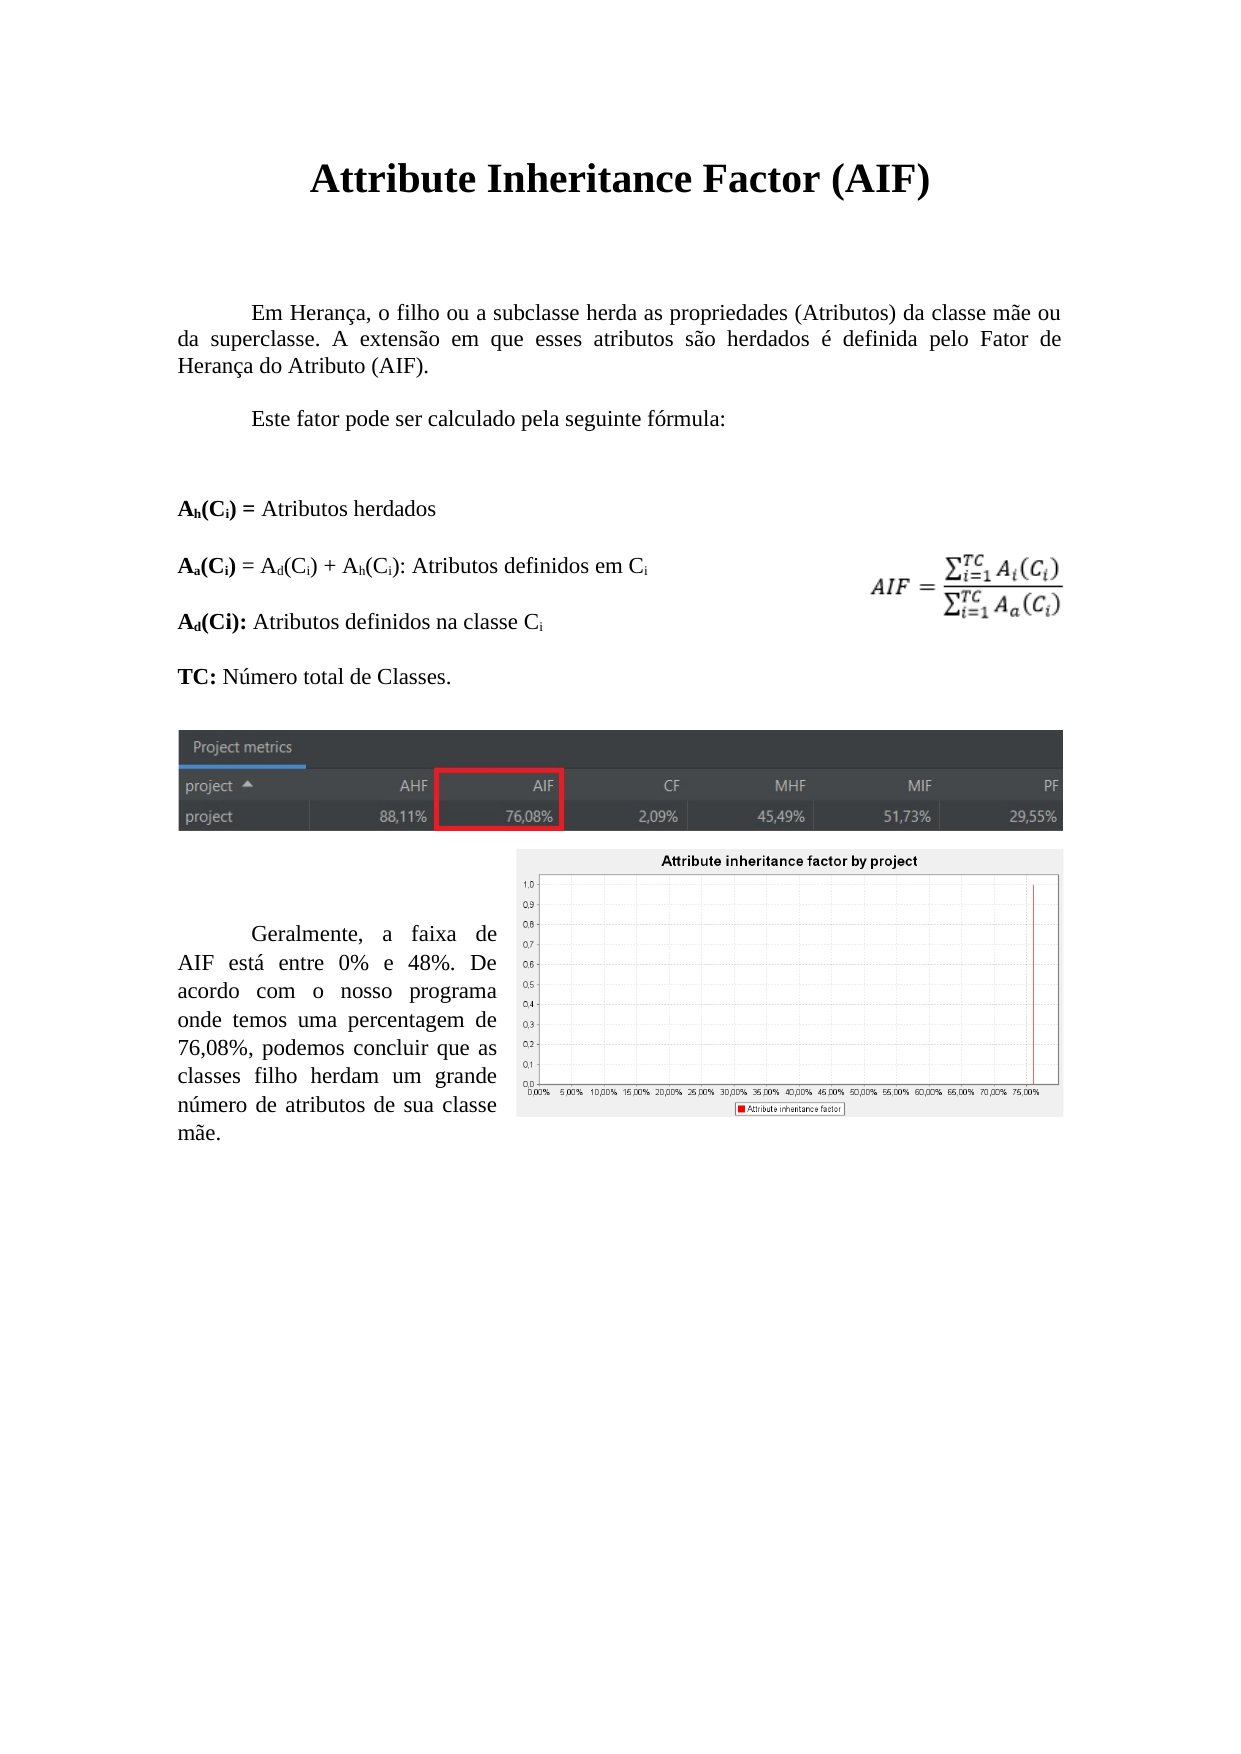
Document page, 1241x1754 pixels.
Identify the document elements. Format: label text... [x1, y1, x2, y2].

text Ah(Ci) = Atributos herdados [177, 495, 1063, 521]
text Aa(Ci) = Ad(Ci) + Ah(Ci): Atributos definidos em Ci [177, 552, 740, 579]
text Geralmente, a faixa de AIF está entre 0% e 48%. De acordo com o nosso programa onde temos uma percentagem de 76,08%, podemos concluir que as classes filho herdam um grande número de atributos de sua classe mãe. [177, 920, 1063, 1146]
text Ad(Ci): Atributos definidos na classe Ci [177, 608, 740, 634]
text Em Herança, o filho ou a subclasse herda as propriedades (Atributos) da classe mãe ou da superclasse. A extensão em que esses atributos são herdados é definida pelo Fator de Herança do Atributo (AIF). [177, 299, 1063, 378]
picture [516, 849, 1064, 1117]
text TC: Número total de Classes. [177, 663, 1063, 690]
text Attribute Inheritance Factor (AIF) [177, 154, 1063, 202]
picture [178, 730, 1063, 831]
text Este fator pode ser calculado pela seguinte fórmula: [177, 404, 1063, 431]
picture [740, 525, 1090, 644]
